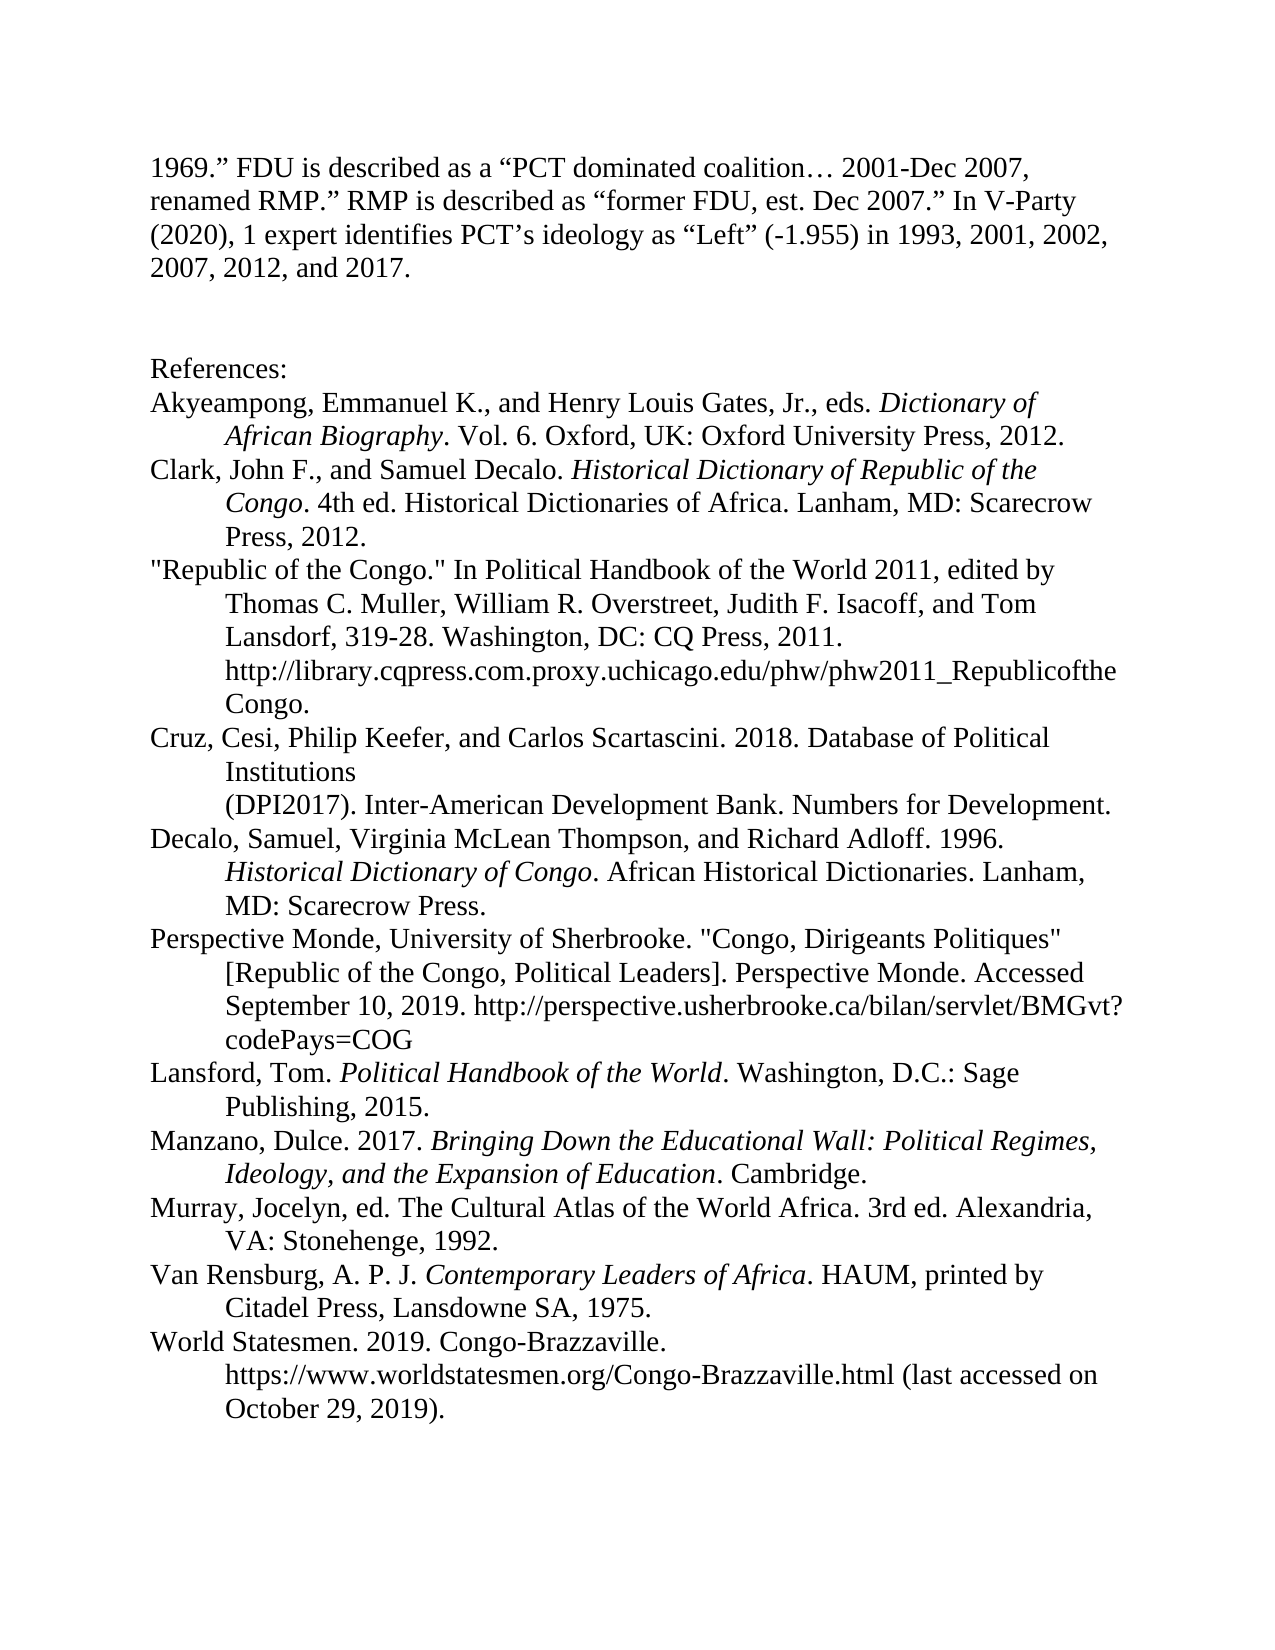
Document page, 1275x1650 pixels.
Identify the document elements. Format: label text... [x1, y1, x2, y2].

text Akyeampong, Emmanuel K., and Henry Louis Gates, Jr., eds. Dictionary of African Biography. Vol. 6. Oxford, UK: Oxford University Press, 2012. [150, 385, 1125, 452]
text (DPI2017). Inter-American Development Bank. Numbers for Development. [225, 787, 1125, 821]
text References: [150, 351, 1125, 385]
text Ideology, and the Expansion of Education. Cambridge. [150, 1156, 1125, 1190]
text "Republic of the Congo." In Political Handbook of the World 2011, edited by Thomas C. Muller, William R. Overstreet, Judith F. Isacoff, and Tom Lansdorf, 319-28. Washington, DC: CQ Press, 2011. http://library.cqpress.com.proxy.uchicago.edu/phw/phw2011_RepublicoftheCongo. [150, 552, 1125, 720]
text Van Rensburg, A. P. J. Contemporary Leaders of Africa. HAUM, printed by Citadel Press, Lansdowne SA, 1975. [150, 1257, 1125, 1324]
text Clark, John F., and Samuel Decalo. Historical Dictionary of Republic of the Congo. 4th ed. Historical Dictionaries of Africa. Lanham, MD: Scarecrow Press, 2012. [150, 452, 1125, 552]
text World Statesmen. 2019. Congo-Brazzaville. https://www.worldstatesmen.org/Congo-Brazzaville.html (last accessed on October 29, 2019). [150, 1324, 1125, 1424]
text Perspective Monde, University of Sherbrooke. "Congo, Dirigeants Politiques" [Republic of the Congo, Political Leaders]. Perspective Monde. Accessed September 10, 2019. http://perspective.usherbrooke.ca/bilan/servlet/BMGvt?codePays=COG [150, 921, 1125, 1056]
text Murray, Jocelyn, ed. The Cultural Atlas of the World Africa. 3rd ed. Alexandria, VA: Stonehenge, 1992. [150, 1190, 1125, 1257]
text Decalo, Samuel, Virginia McLean Thompson, and Richard Adloff. 1996. Historical Dictionary of Congo. African Historical Dictionaries. Lanham, MD: Scarecrow Press. [150, 821, 1125, 921]
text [150, 150, 1125, 284]
text Cruz, Cesi, Philip Keefer, and Carlos Scartascini. 2018. Database of Political Institutions [150, 720, 1125, 787]
text Lansford, Tom. Political Handbook of the World. Washington, D.C.: Sage Publishing, 2015. [150, 1056, 1125, 1123]
text Manzano, Dulce. 2017. Bringing Down the Educational Wall: Political Regimes, [150, 1123, 1125, 1156]
